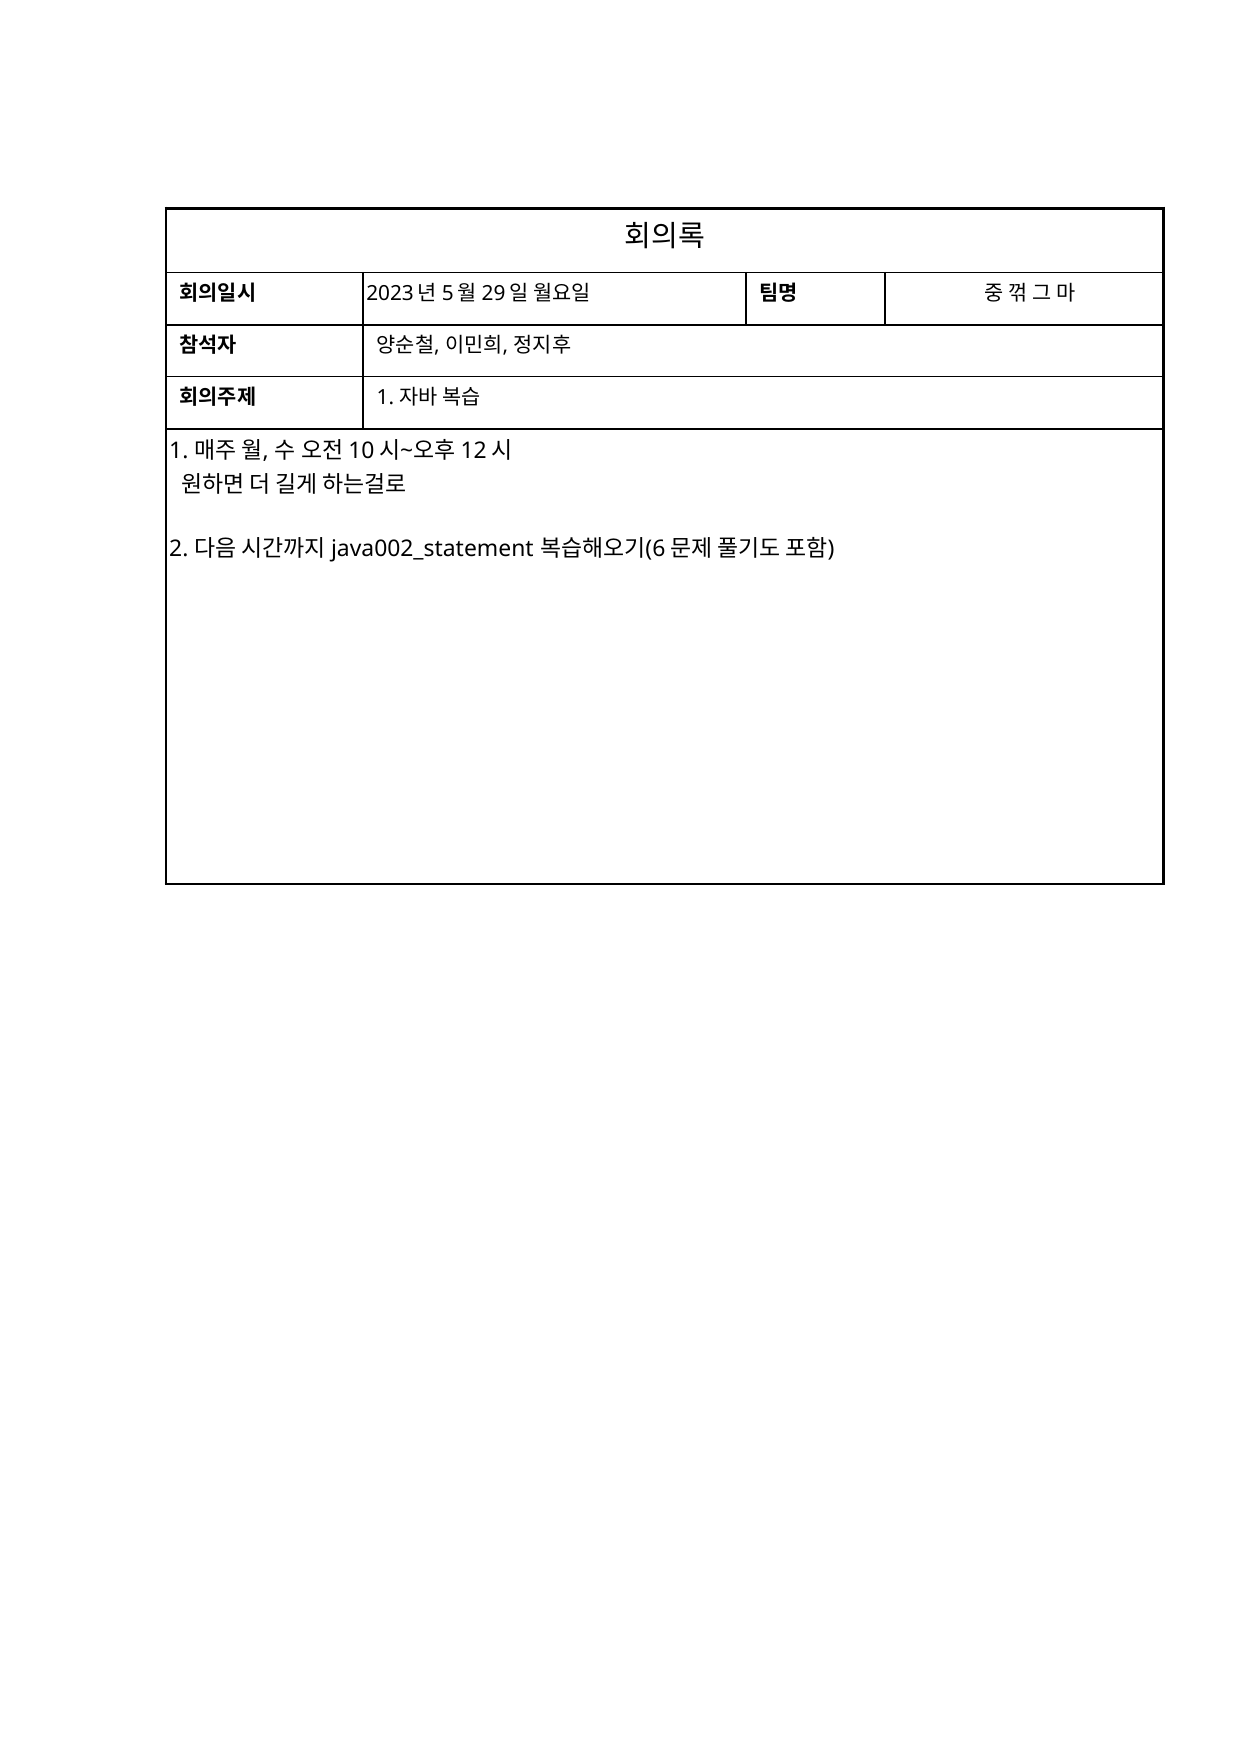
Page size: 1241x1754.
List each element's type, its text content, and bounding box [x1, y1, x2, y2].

table_cell 2023년 5월 29일 월요일 [364, 273, 745, 324]
table_cell 양순철, 이민희, 정지후 [364, 326, 1162, 376]
table_cell 회의주제 [167, 377, 362, 428]
table_cell 팀명 [747, 273, 884, 324]
table_header 회의록 [167, 210, 1162, 272]
table_cell 1. 자바 복습 [364, 377, 1162, 428]
table_cell 참석자 [167, 326, 362, 376]
table_cell 회의일시 [167, 273, 362, 324]
table_cell 매주 월, 수 오전 10시~오후 12시 원하면 더 길게 하는걸로 2. 다음 시간까지 java002_statement 복습해오기(6문제 풀기도 포함) [167, 430, 1162, 882]
table_cell 중 꺾 그 마 [886, 273, 1162, 324]
